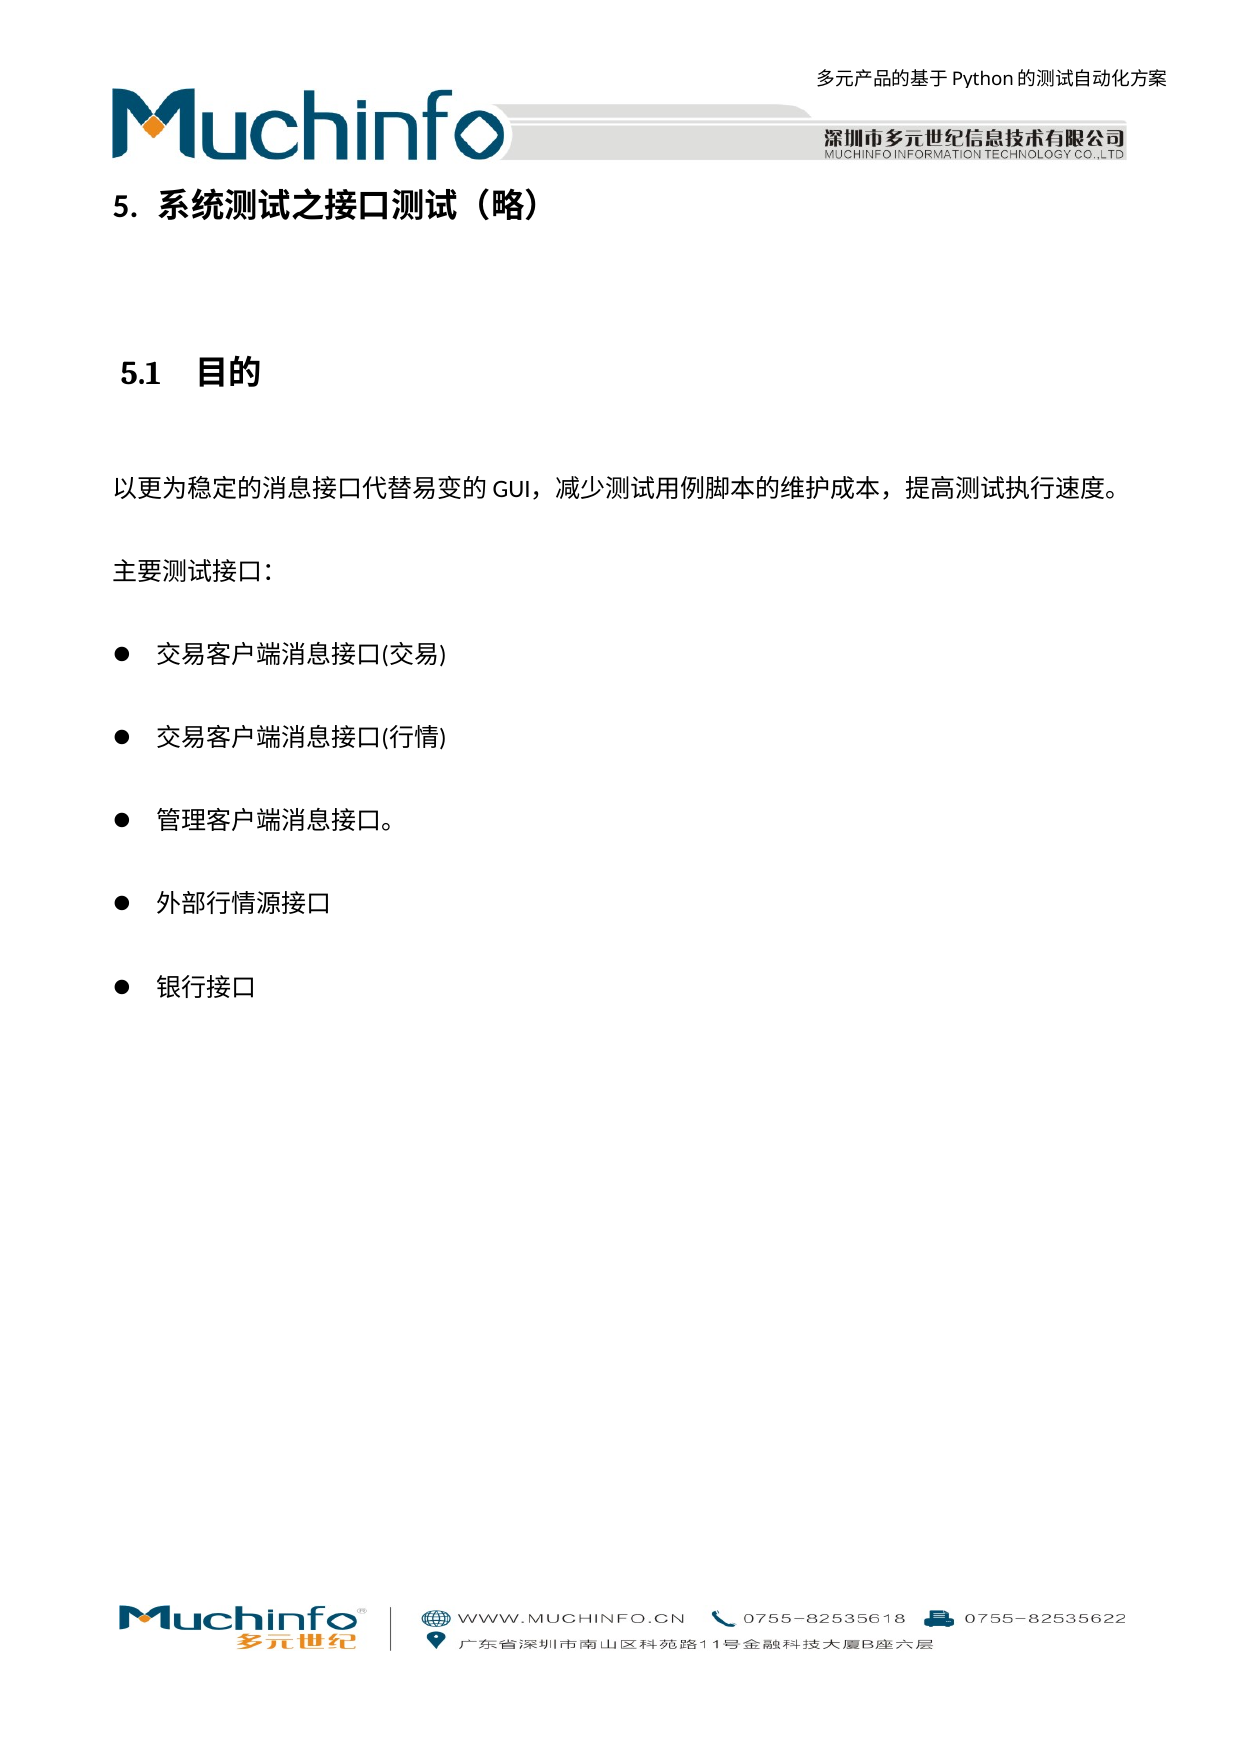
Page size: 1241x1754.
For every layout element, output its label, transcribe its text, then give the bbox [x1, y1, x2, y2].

subtitle 目的 [120, 338, 1128, 403]
list 外部行情源接口 [112, 869, 1128, 934]
list 交易客户端消息接口(行情) [112, 703, 1128, 768]
picture [112, 88, 1127, 167]
subtitle 系统测试之接口测试（略） [112, 170, 1128, 235]
list 管理客户端消息接口。 [112, 786, 1128, 851]
text 以更为稳定的消息接口代替易变的GUI，减少测试用例脚本的维护成本，提高测试执行速度。 [112, 454, 1128, 519]
list 交易客户端消息接口(交易) [112, 620, 1128, 685]
picture [119, 1605, 1125, 1651]
text 主要测试接口： [112, 537, 1128, 602]
list 银行接口 [112, 953, 1128, 1018]
